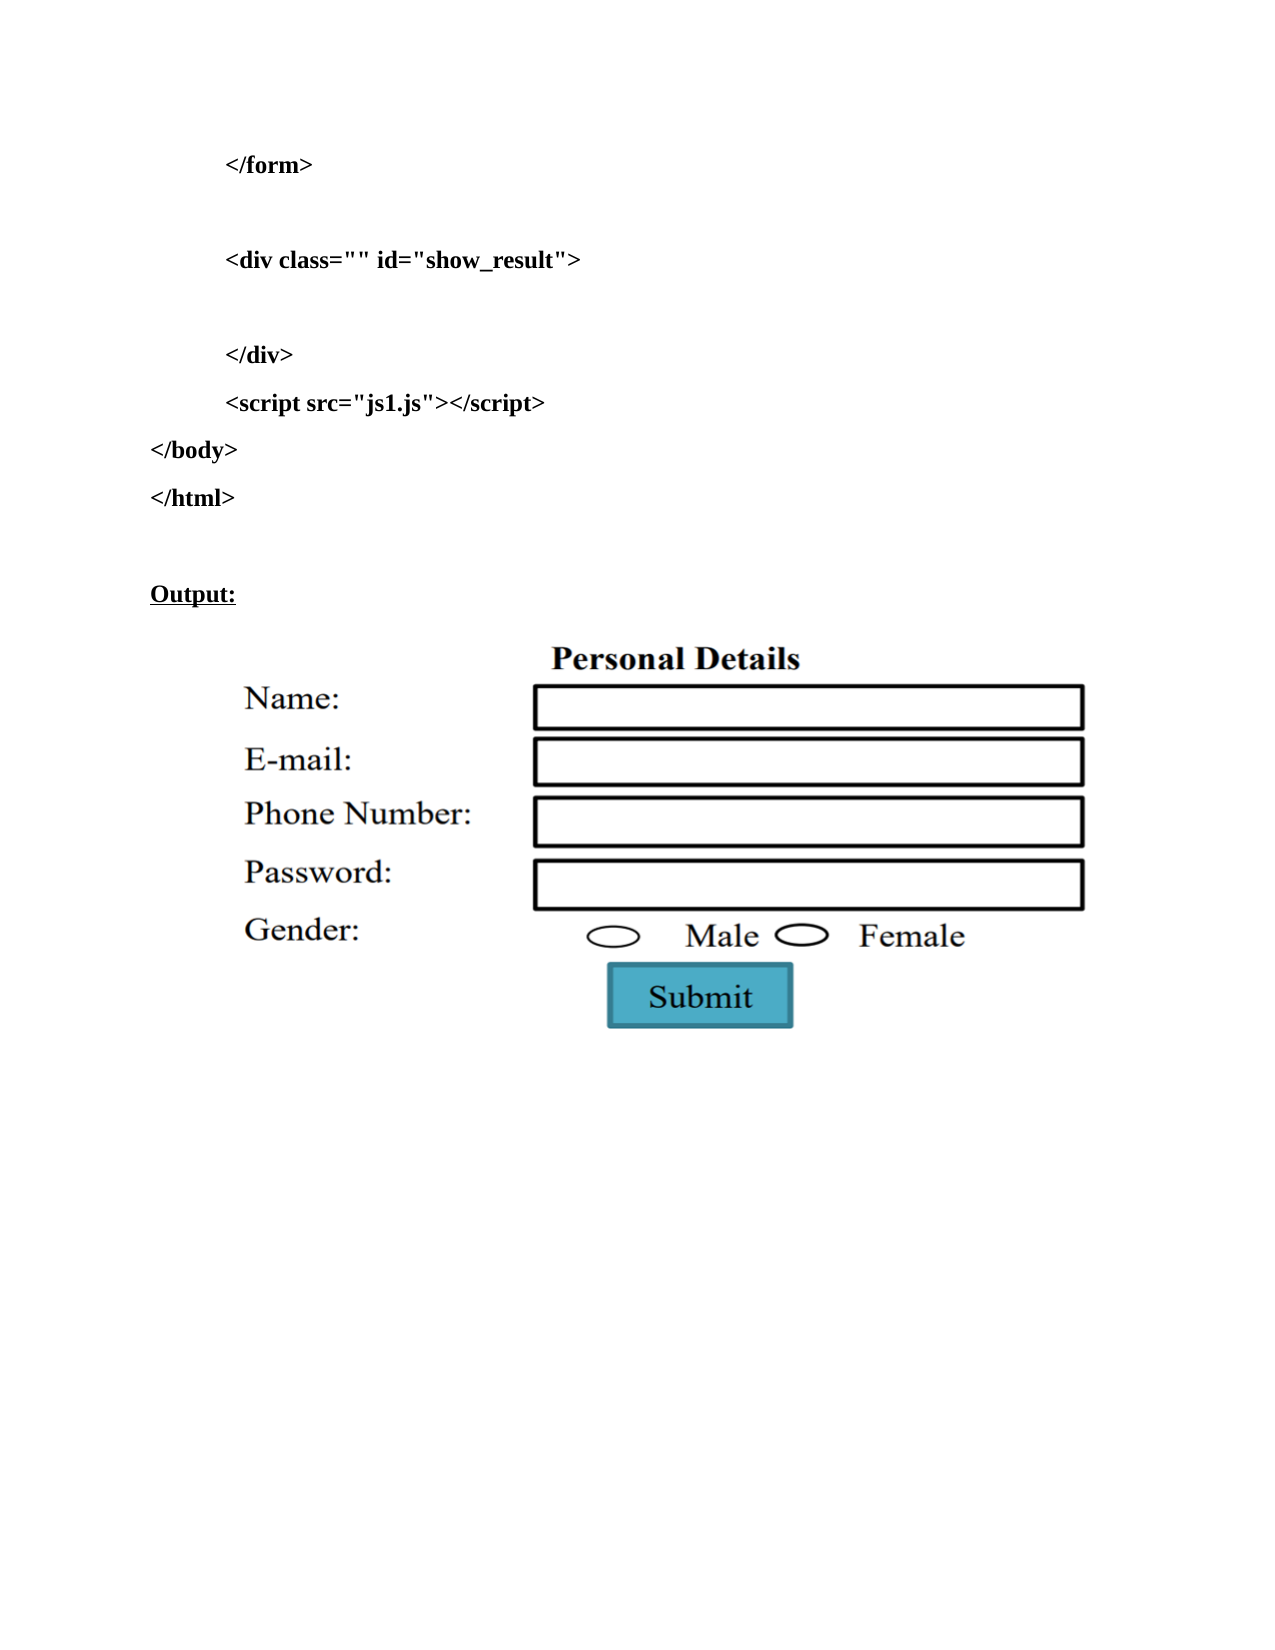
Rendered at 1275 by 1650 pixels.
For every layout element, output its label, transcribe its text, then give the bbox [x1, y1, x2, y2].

text </body> [150, 436, 1125, 464]
picture [150, 626, 1275, 1033]
text </div> [150, 340, 1125, 369]
text </html> [150, 483, 1125, 512]
text </form> [150, 150, 1125, 179]
text <div class="" id="show_result"> [150, 245, 1125, 274]
text <script src="js1.js"></script> [150, 388, 1125, 417]
text Output: [150, 579, 1125, 607]
